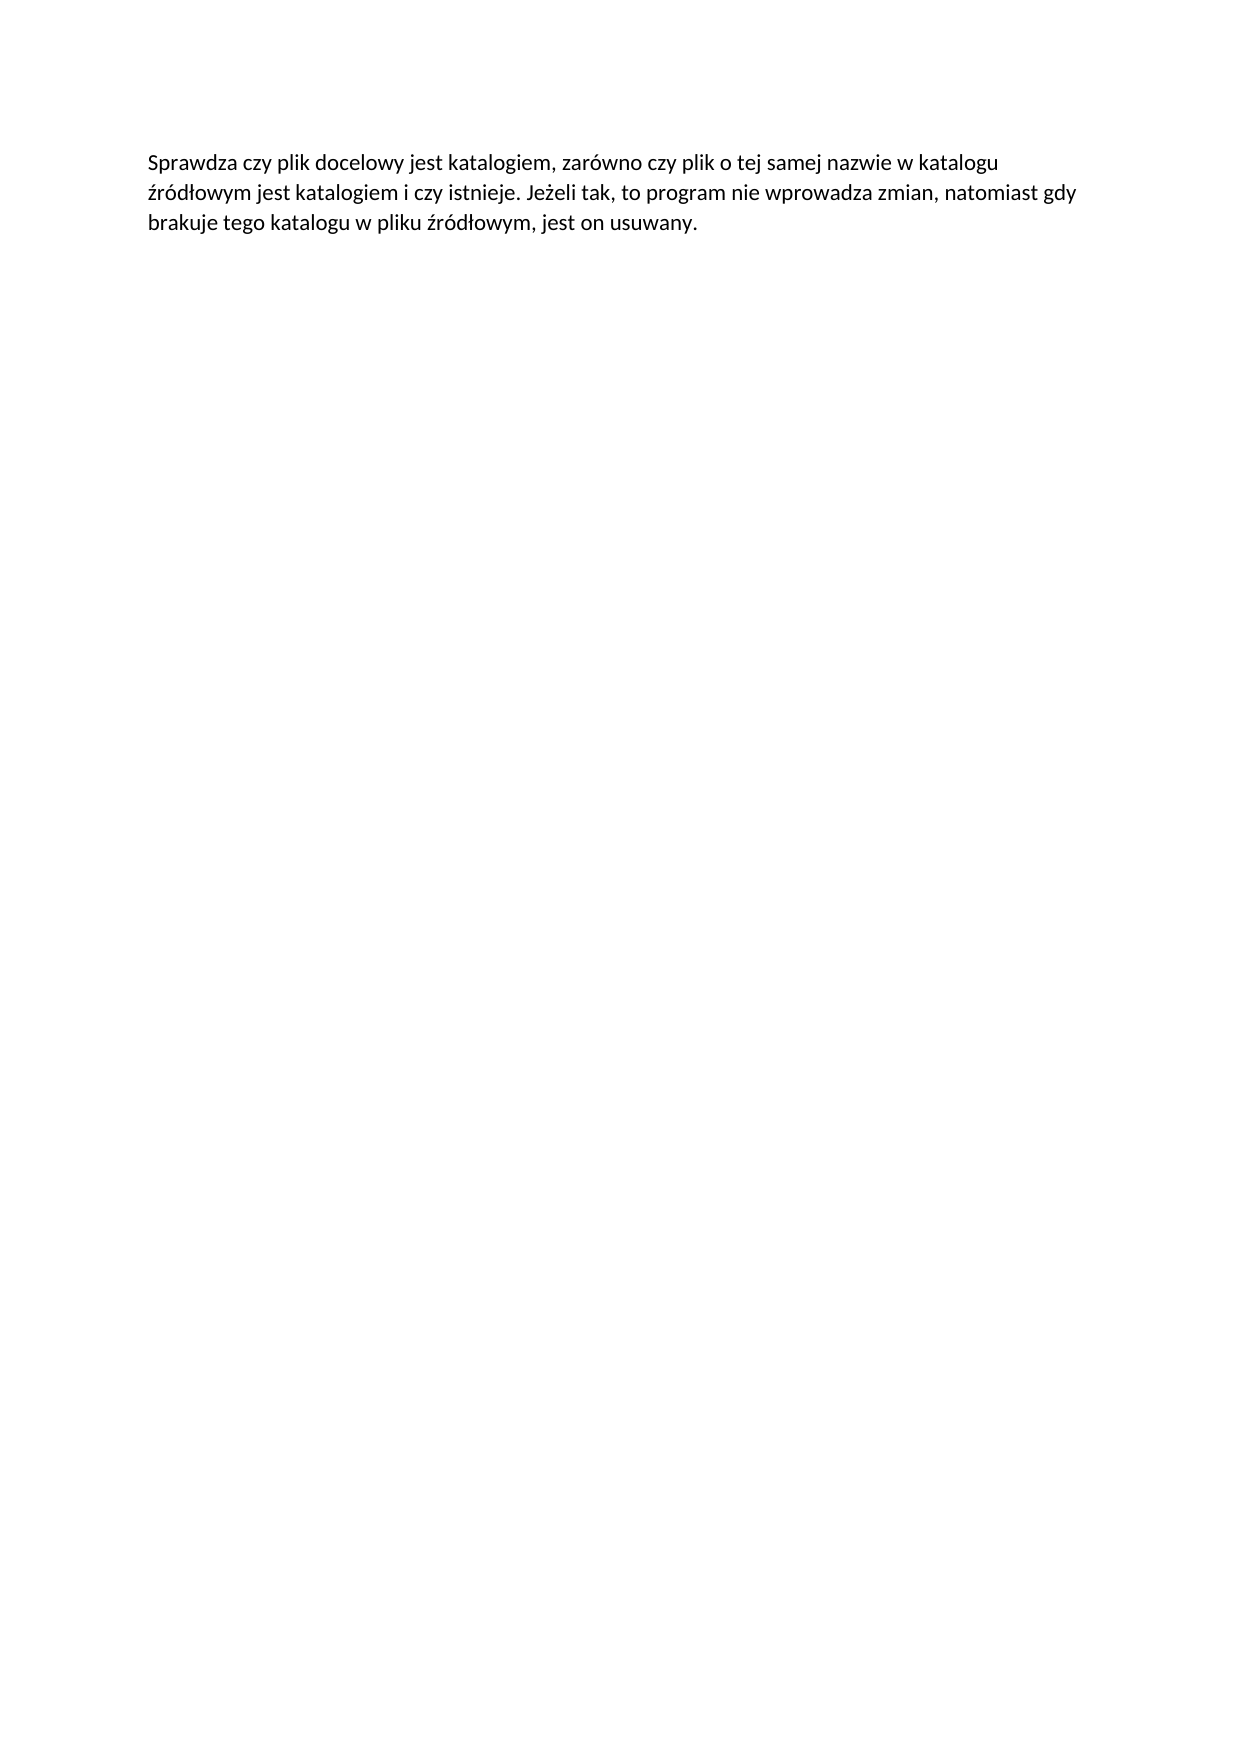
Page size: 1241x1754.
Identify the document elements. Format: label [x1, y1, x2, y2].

text [148, 148, 1093, 236]
